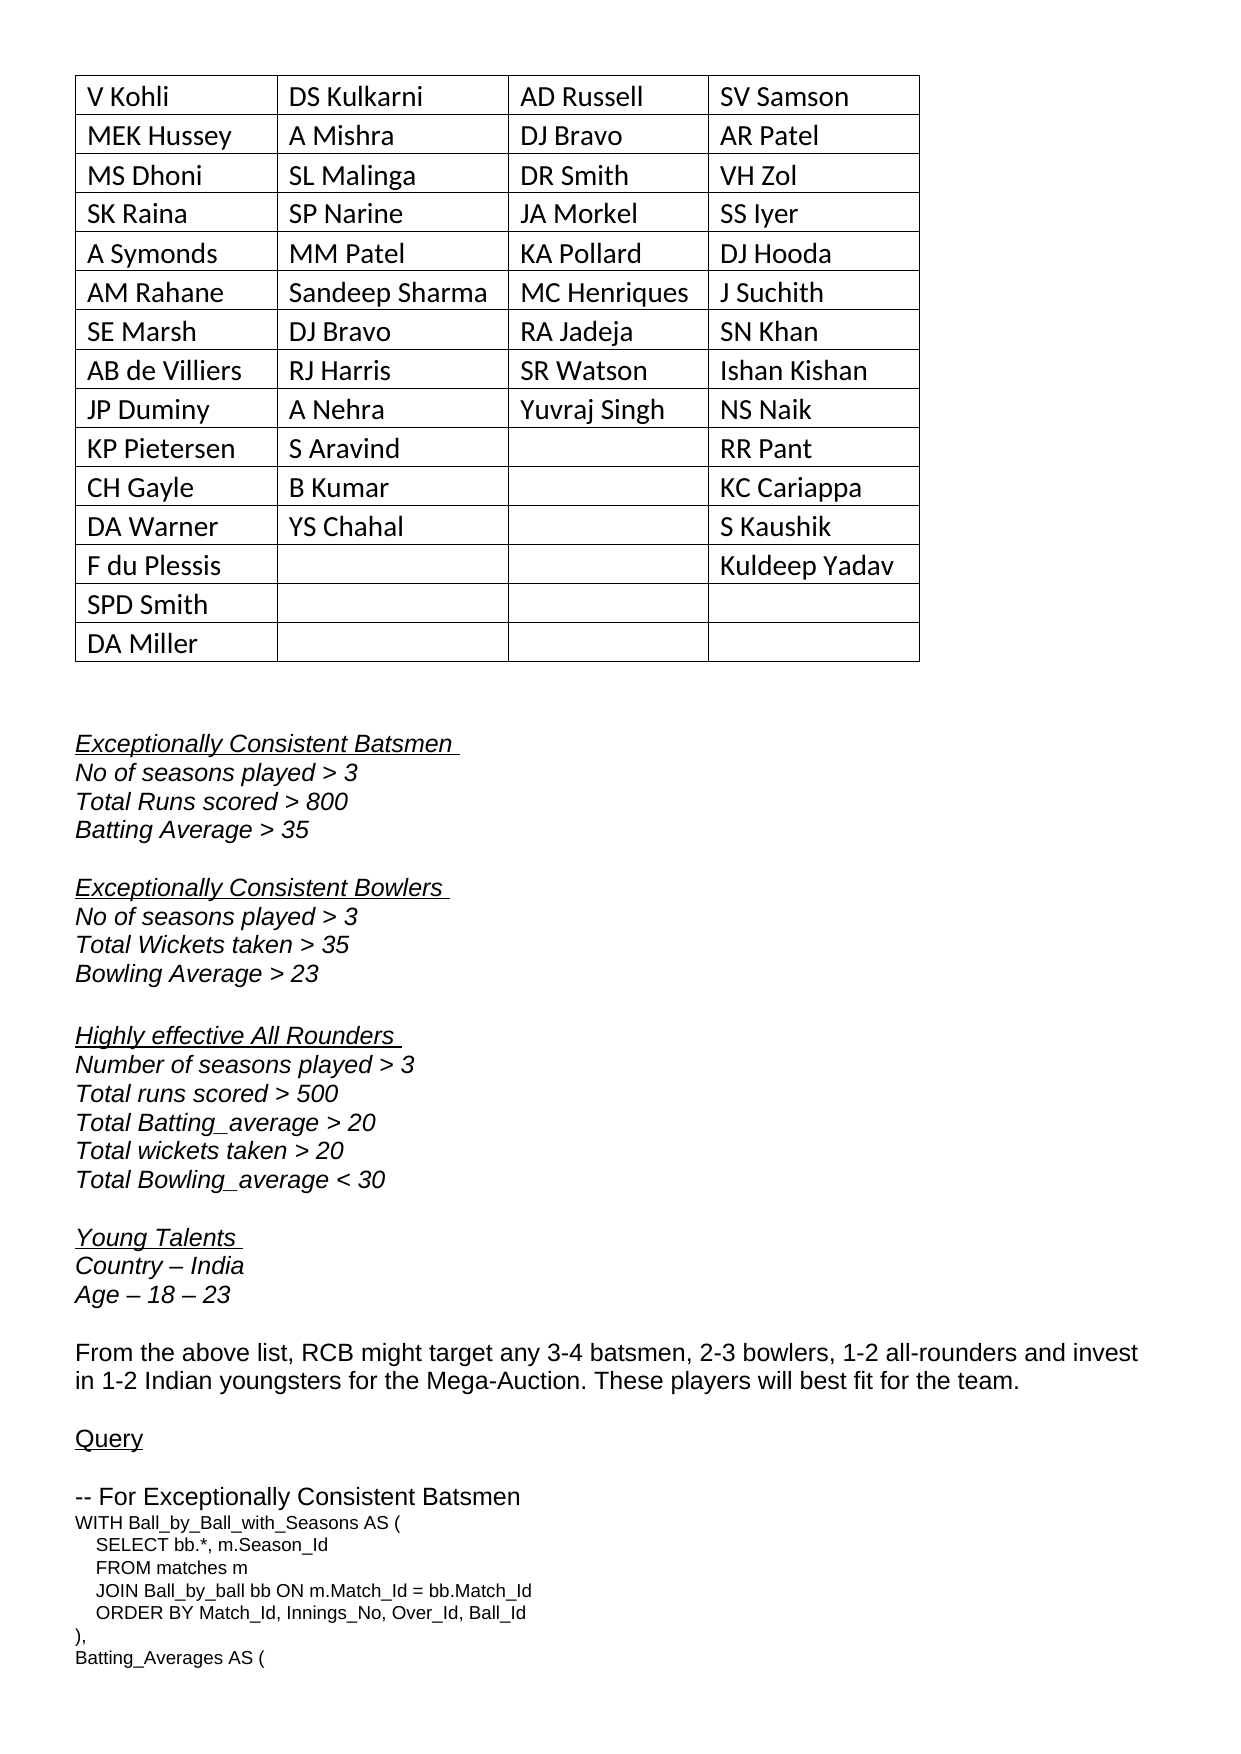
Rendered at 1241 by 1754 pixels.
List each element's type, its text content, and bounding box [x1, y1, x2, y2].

text Total runs scored > 500 [75, 1079, 1165, 1108]
table_cell RR Pant [709, 428, 919, 466]
table_cell AB de Villiers [76, 350, 277, 387]
table_cell Yuvraj Singh [509, 389, 708, 427]
table_cell SE Marsh [76, 310, 277, 348]
table_cell DS Kulkarni [278, 76, 508, 114]
table_cell SV Samson [709, 76, 919, 114]
text Number of seasons played > 3 [75, 1050, 1165, 1079]
table_cell A Nehra [278, 389, 508, 427]
text Total Wickets taken > 35 [75, 930, 1165, 959]
table_cell KA Pollard [509, 232, 708, 270]
table_cell YS Chahal [278, 506, 508, 544]
table_cell MS Dhoni [76, 154, 277, 192]
table_cell [509, 506, 708, 544]
table_cell JP Duminy [76, 389, 277, 427]
table_cell [278, 623, 508, 661]
table_cell J Suchith [709, 271, 919, 309]
table_cell MC Henriques [509, 271, 708, 309]
text JOIN Ball_by_ball bb ON m.Match_Id = bb.Match_Id [75, 1579, 1165, 1601]
table_cell B Kumar [278, 467, 508, 505]
table_cell DA Miller [76, 623, 277, 661]
text Highly effective All Rounders [75, 1021, 1165, 1050]
table_cell S Aravind [278, 428, 508, 466]
table_cell CH Gayle [76, 467, 277, 505]
text SELECT bb.*, m.Season_Id [75, 1534, 1165, 1556]
table_cell NS Naik [709, 389, 919, 427]
table_cell DA Warner [76, 506, 277, 544]
text FROM matches m [75, 1557, 1165, 1578]
text ), [75, 1624, 1165, 1646]
table_cell AR Patel [709, 115, 919, 153]
text WITH Ball_by_Ball_with_Seasons AS ( [75, 1512, 1165, 1533]
table_cell Sandeep Sharma [278, 271, 508, 309]
table_cell Ishan Kishan [709, 350, 919, 387]
text Young Talents [75, 1223, 1165, 1251]
text Total Batting_average > 20 [75, 1108, 1165, 1136]
table_cell [278, 584, 508, 622]
text Batting Average > 35 [75, 815, 1165, 844]
table_cell RA Jadeja [509, 310, 708, 348]
table_cell A Symonds [76, 232, 277, 270]
text -- For Exceptionally Consistent Batsmen [75, 1482, 1165, 1511]
table_cell VH Zol [709, 154, 919, 192]
text No of seasons played > 3 [75, 902, 1165, 930]
table_cell SN Khan [709, 310, 919, 348]
table_cell SK Raina [76, 193, 277, 231]
text Batting_Averages AS ( [75, 1647, 1165, 1669]
table_cell [509, 623, 708, 661]
table_cell SL Malinga [278, 154, 508, 192]
table_cell DJ Hooda [709, 232, 919, 270]
text Total wickets taken > 20 [75, 1136, 1165, 1165]
text Bowling Average > 23 [75, 959, 1165, 988]
table_cell A Mishra [278, 115, 508, 153]
table_cell AM Rahane [76, 271, 277, 309]
table_cell [709, 623, 919, 661]
table_cell SS Iyer [709, 193, 919, 231]
text Total Bowling_average < 30 [75, 1165, 1165, 1194]
table_cell V Kohli [76, 76, 277, 114]
table_cell DJ Bravo [509, 115, 708, 153]
table_cell S Kaushik [709, 506, 919, 544]
table_cell Kuldeep Yadav [709, 545, 919, 583]
table_cell AD Russell [509, 76, 708, 114]
table_cell [709, 584, 919, 622]
table_cell [278, 545, 508, 583]
table_cell F du Plessis [76, 545, 277, 583]
text Total Runs scored > 800 [75, 787, 1165, 815]
table_cell SPD Smith [76, 584, 277, 622]
text No of seasons played > 3 [75, 758, 1165, 787]
table_cell [509, 584, 708, 622]
table_cell [509, 428, 708, 466]
text Exceptionally Consistent Batsmen [75, 729, 1165, 758]
table_cell MEK Hussey [76, 115, 277, 153]
table_cell JA Morkel [509, 193, 708, 231]
text From the above list, RCB might target any 3-4 batsmen, 2-3 bowlers, 1-2 all-rounders and invest in 1-2 Indian youngsters for the Mega-Auction. These players will best fit for the team. [75, 1338, 1165, 1395]
table_cell RJ Harris [278, 350, 508, 387]
table_cell [509, 545, 708, 583]
table_cell [509, 467, 708, 505]
table_cell DJ Bravo [278, 310, 508, 348]
table_cell MM Patel [278, 232, 508, 270]
table_cell DR Smith [509, 154, 708, 192]
text ORDER BY Match_Id, Innings_No, Over_Id, Ball_Id [75, 1602, 1165, 1623]
text Age – 18 – 23 [75, 1280, 1165, 1309]
text Query [75, 1424, 1165, 1453]
table_cell SR Watson [509, 350, 708, 387]
text Exceptionally Consistent Bowlers [75, 873, 1165, 902]
table_cell KC Cariappa [709, 467, 919, 505]
text Country – India [75, 1251, 1165, 1280]
table_cell SP Narine [278, 193, 508, 231]
table_cell KP Pietersen [76, 428, 277, 466]
